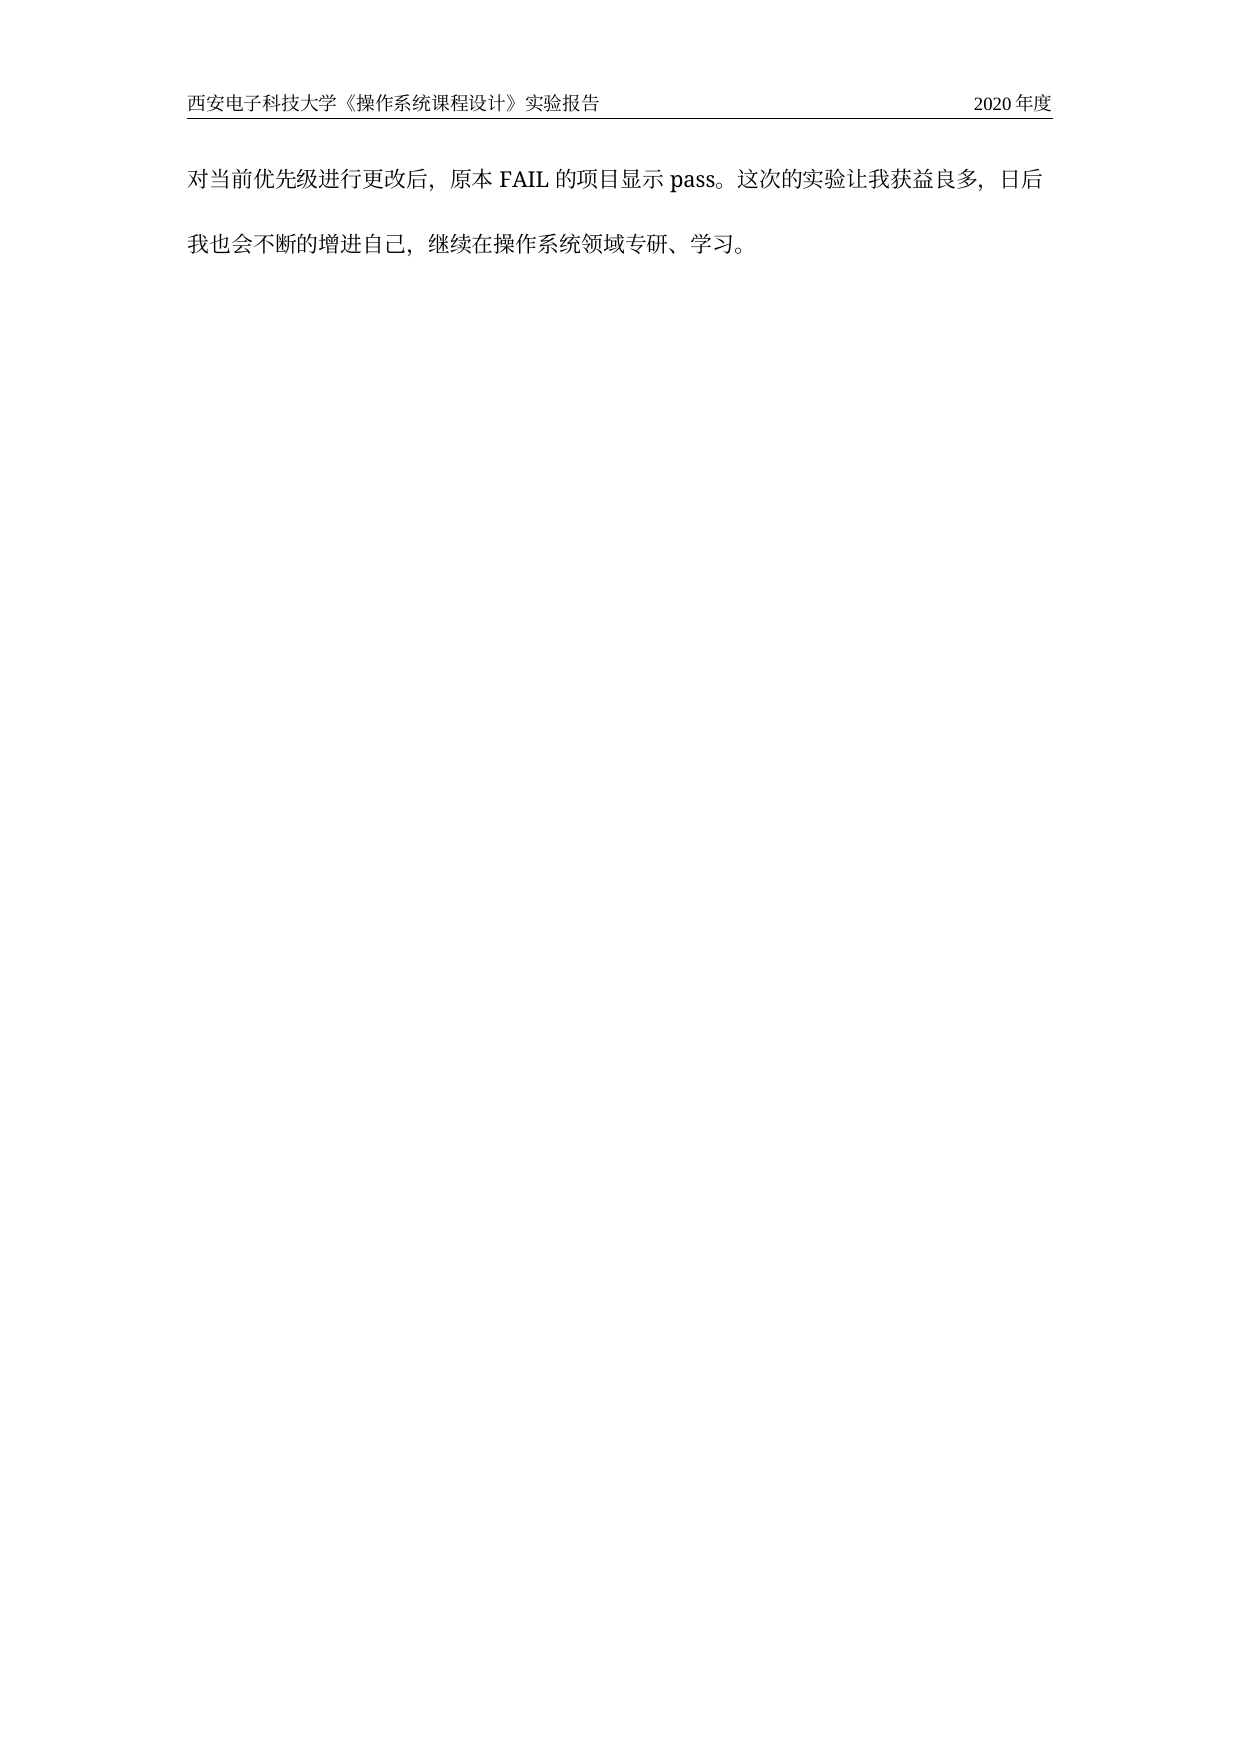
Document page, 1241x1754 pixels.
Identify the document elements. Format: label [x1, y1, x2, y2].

text [187, 162, 1053, 259]
